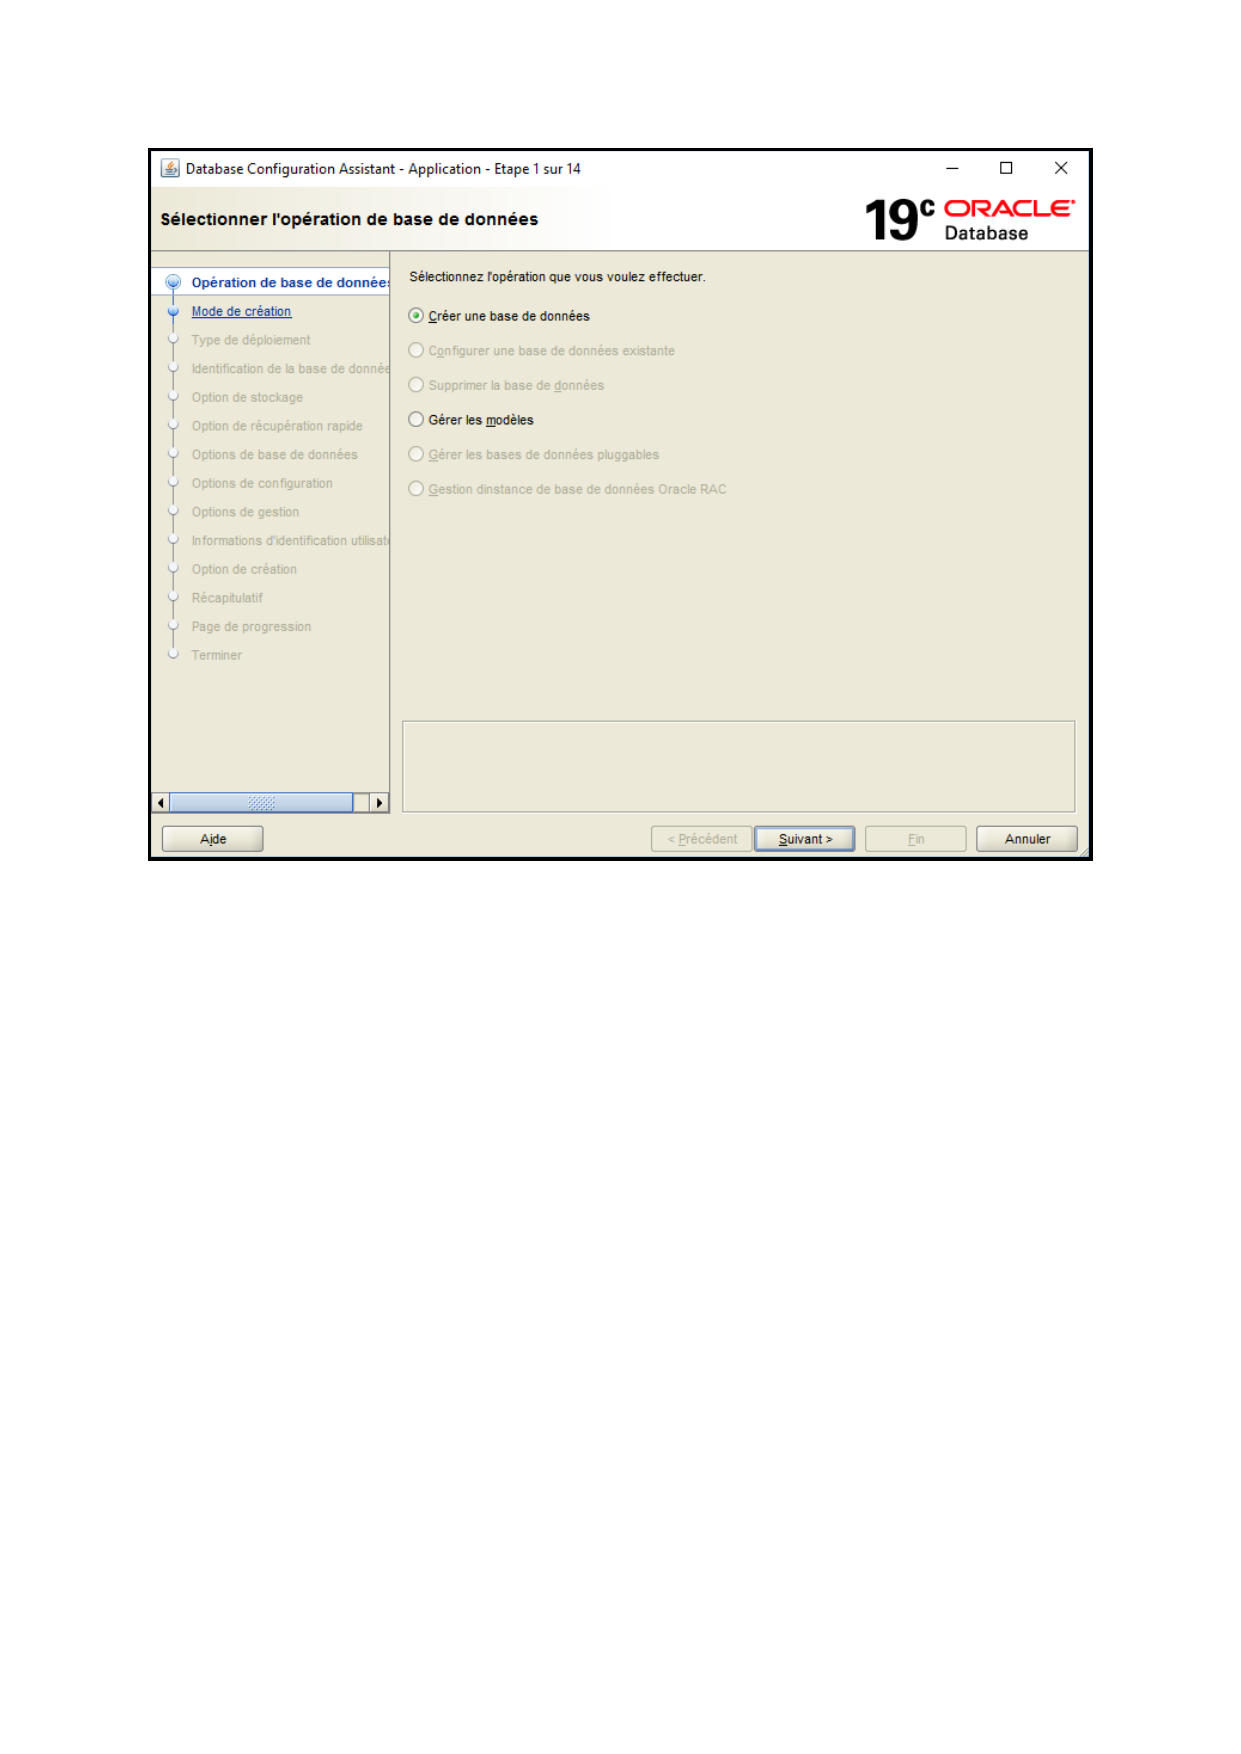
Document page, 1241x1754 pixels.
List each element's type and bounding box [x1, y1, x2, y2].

picture [151, 151, 1089, 857]
